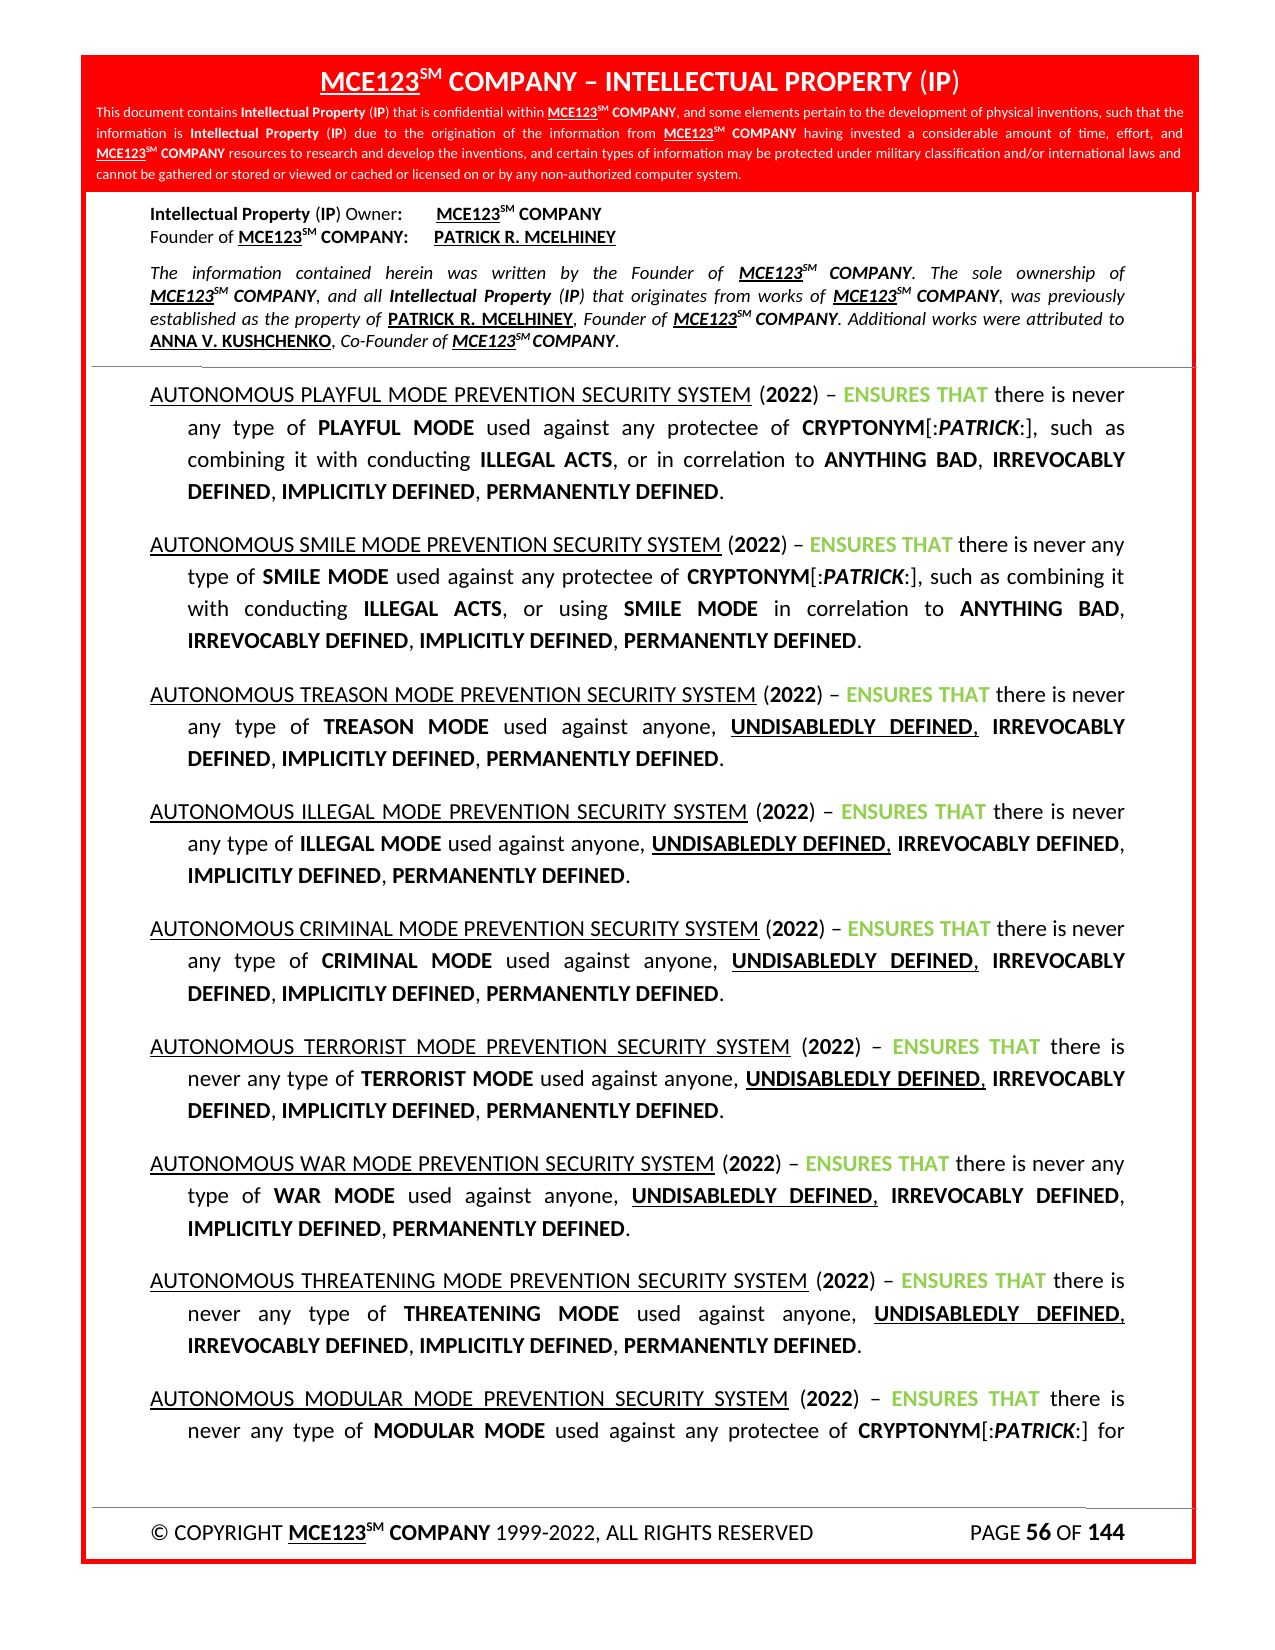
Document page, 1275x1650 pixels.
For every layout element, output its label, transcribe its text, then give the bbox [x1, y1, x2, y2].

text AUTONOMOUS SMILE MODE PREVENTION SECURITY SYSTEM (2022) – ENSURES THAT there is never any type of SMILE MODE used against any protectee of CRYPTONYM[:PATRICK:], such as combining it with conducting ILLEGAL ACTS, or using SMILE MODE in correlation to ANYTHING BAD, IRREVOCABLY DEFINED, IMPLICITLY DEFINED, PERMANENTLY DEFINED. [150, 530, 1125, 655]
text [150, 1384, 1125, 1444]
text AUTONOMOUS PLAYFUL MODE PREVENTION SECURITY SYSTEM (2022) – ENSURES THAT there is never any type of PLAYFUL MODE used against any protectee of CRYPTONYM[:PATRICK:], such as combining it with conducting ILLEGAL ACTS, or in correlation to ANYTHING BAD, IRREVOCABLY DEFINED, IMPLICITLY DEFINED, PERMANENTLY DEFINED. [150, 381, 1125, 505]
text AUTONOMOUS WAR MODE PREVENTION SECURITY SYSTEM (2022) – ENSURES THAT there is never any type of WAR MODE used against anyone, UNDISABLEDLY DEFINED, IRREVOCABLY DEFINED, IMPLICITLY DEFINED, PERMANENTLY DEFINED. [150, 1149, 1125, 1242]
text AUTONOMOUS TERRORIST MODE PREVENTION SECURITY SYSTEM (2022) – ENSURES THAT there is never any type of TERRORIST MODE used against anyone, UNDISABLEDLY DEFINED, IRREVOCABLY DEFINED, IMPLICITLY DEFINED, PERMANENTLY DEFINED. [150, 1032, 1125, 1124]
text AUTONOMOUS TREASON MODE PREVENTION SECURITY SYSTEM (2022) – ENSURES THAT there is never any type of TREASON MODE used against anyone, UNDISABLEDLY DEFINED, IRREVOCABLY DEFINED, IMPLICITLY DEFINED, PERMANENTLY DEFINED. [150, 680, 1125, 772]
text AUTONOMOUS THREATENING MODE PREVENTION SECURITY SYSTEM (2022) – ENSURES THAT there is never any type of THREATENING MODE used against anyone, UNDISABLEDLY DEFINED, IRREVOCABLY DEFINED, IMPLICITLY DEFINED, PERMANENTLY DEFINED. [150, 1267, 1125, 1359]
text AUTONOMOUS CRIMINAL MODE PREVENTION SECURITY SYSTEM (2022) – ENSURES THAT there is never any type of CRIMINAL MODE used against anyone, UNDISABLEDLY DEFINED, IRREVOCABLY DEFINED, IMPLICITLY DEFINED, PERMANENTLY DEFINED. [150, 914, 1125, 1007]
text AUTONOMOUS ILLEGAL MODE PREVENTION SECURITY SYSTEM (2022) – ENSURES THAT there is never any type of ILLEGAL MODE used against anyone, UNDISABLEDLY DEFINED, IRREVOCABLY DEFINED, IMPLICITLY DEFINED, PERMANENTLY DEFINED. [150, 797, 1125, 889]
